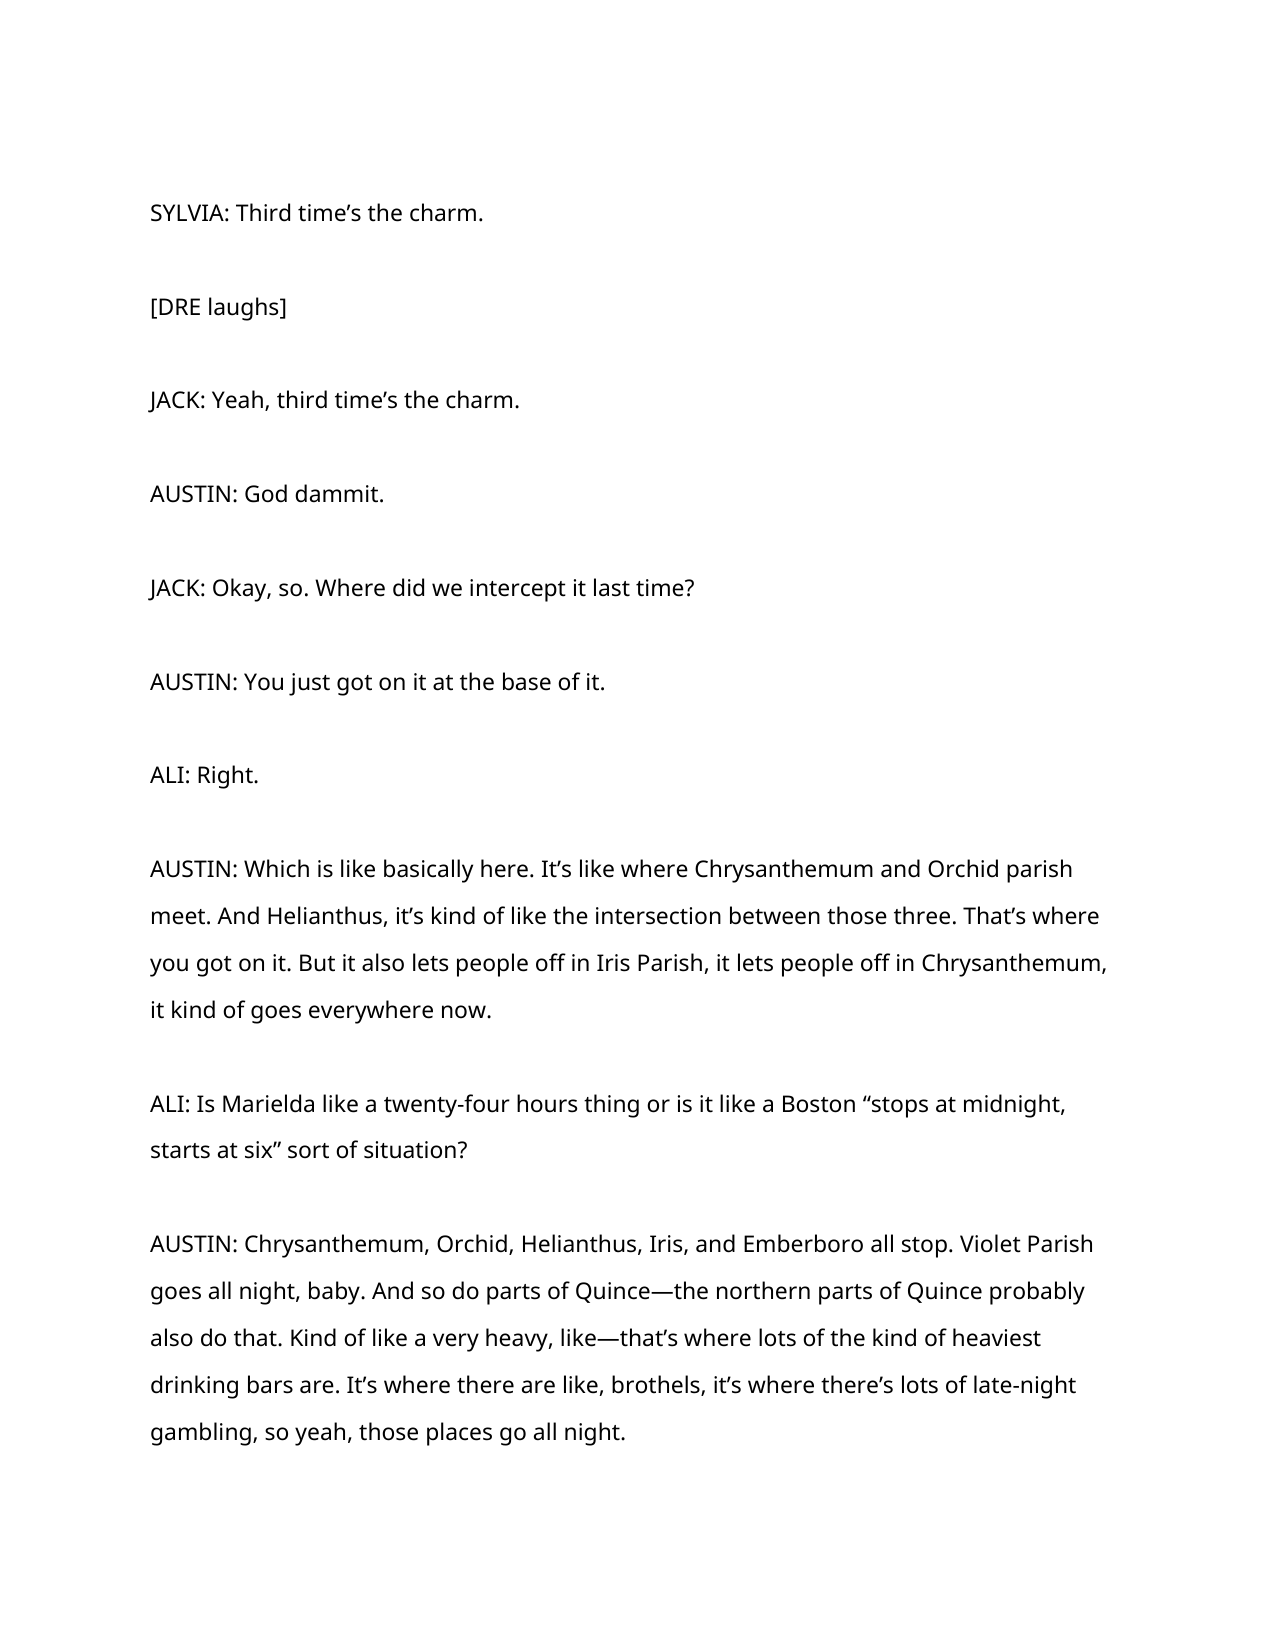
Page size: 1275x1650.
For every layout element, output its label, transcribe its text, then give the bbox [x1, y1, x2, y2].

text SYLVIA: Third time’s the charm. [150, 197, 1125, 228]
text AUSTIN: You just got on it at the base of it. [150, 666, 1125, 697]
text [DRE laughs] [150, 291, 1125, 322]
text JACK: Okay, so. Where did we intercept it last time? [150, 572, 1125, 603]
text JACK: Yeah, third time’s the charm. [150, 384, 1125, 416]
text ALI: Is Marielda like a twenty-four hours thing or is it like a Boston “stops at midnight, starts at six” sort of situation? [150, 1087, 1125, 1166]
text AUSTIN: Chrysanthemum, Orchid, Helianthus, Iris, and Emberboro all stop. Violet Parish goes all night, baby. And so do parts of Quince—the northern parts of Quince probably also do that. Kind of like a very heavy, like—that’s where lots of the kind of heaviest drinking bars are. It’s where there are like, brothels, it’s where there’s lots of late-night gambling, so yeah, those places go all night. [150, 1228, 1125, 1447]
text AUSTIN: God dammit. [150, 478, 1125, 509]
text ALI: Right. [150, 759, 1125, 791]
text AUSTIN: Which is like basically here. It’s like where Chrysanthemum and Orchid parish meet. And Helianthus, it’s kind of like the intersection between those three. That’s where you got on it. But it also lets people off in Iris Parish, it lets people off in Chrysanthemum, it kind of goes everywhere now. [150, 853, 1125, 1025]
